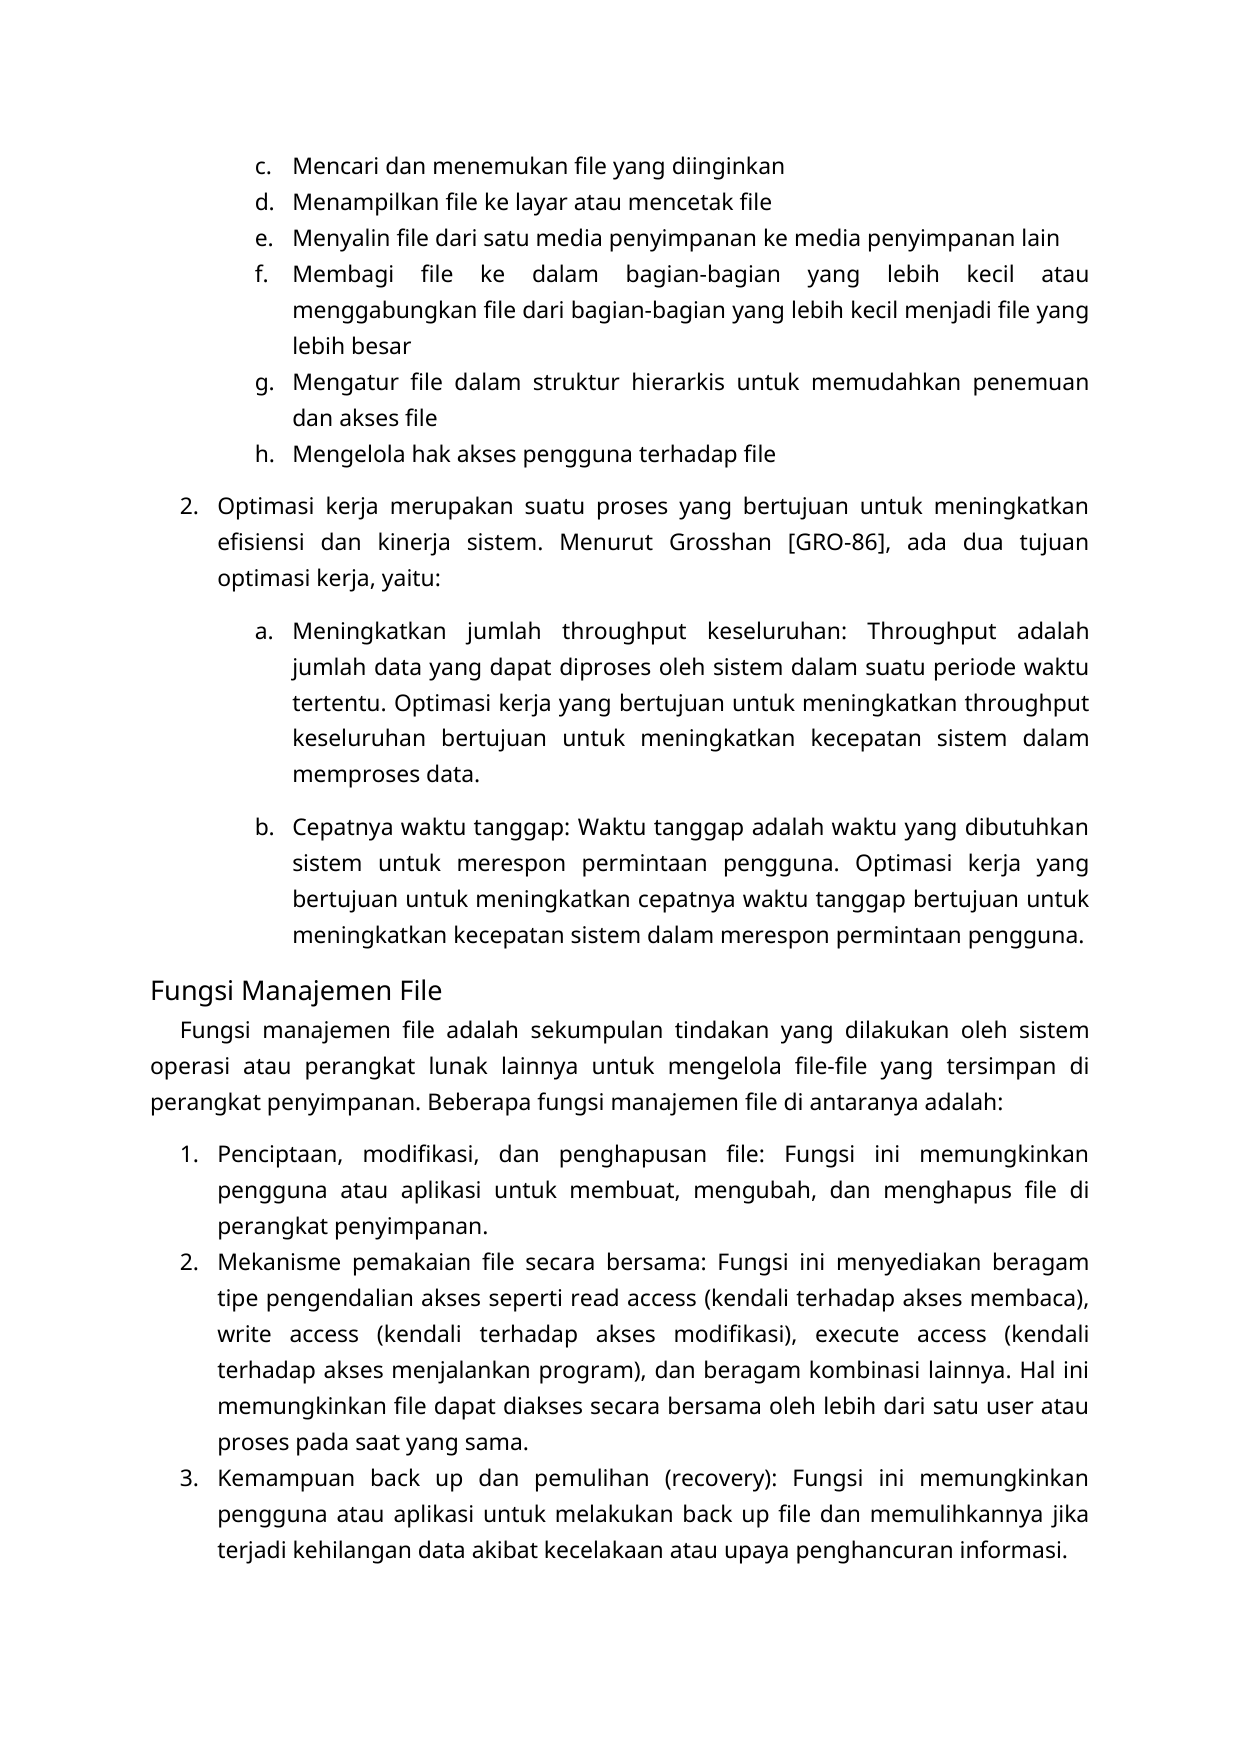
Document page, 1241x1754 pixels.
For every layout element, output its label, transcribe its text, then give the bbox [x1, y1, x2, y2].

list Membagi file ke dalam bagian-bagian yang lebih kecil atau menggabungkan file dari bagian-bagian yang lebih kecil menjadi file yang lebih besar [254, 258, 1090, 361]
text Fungsi manajemen file adalah sekumpulan tindakan yang dilakukan oleh sistem operasi atau perangkat lunak lainnya untuk mengelola file-file yang tersimpan di perangkat penyimpanan. Beberapa fungsi manajemen file di antaranya adalah: [150, 1014, 1090, 1117]
list Menampilkan file ke layar atau mencetak file [254, 186, 1090, 217]
list Menyalin file dari satu media penyimpanan ke media penyimpanan lain [254, 222, 1090, 253]
list Optimasi kerja merupakan suatu proses yang bertujuan untuk meningkatkan efisiensi dan kinerja sistem. Menurut Grosshan [GRO-86], ada dua tujuan optimasi kerja, yaitu: [179, 490, 1090, 593]
list Mengelola hak akses pengguna terhadap file [254, 437, 1090, 469]
subtitle Fungsi Manajemen File [150, 971, 1090, 1008]
list Mencari dan menemukan file yang diinginkan [254, 150, 1090, 181]
list Meningkatkan jumlah throughput keseluruhan: Throughput adalah jumlah data yang dapat diproses oleh sistem dalam suatu periode waktu tertentu. Optimasi kerja yang bertujuan untuk meningkatkan throughput keseluruhan bertujuan untuk meningkatkan kecepatan sistem dalam memproses data. [254, 614, 1090, 789]
list Penciptaan, modifikasi, dan penghapusan file: Fungsi ini memungkinkan pengguna atau aplikasi untuk membuat, mengubah, dan menghapus file di perangkat penyimpanan. [179, 1138, 1090, 1241]
list Mengatur file dalam struktur hierarkis untuk memudahkan penemuan dan akses file [254, 366, 1090, 433]
list Kemampuan back up dan pemulihan (recovery): Fungsi ini memungkinkan pengguna atau aplikasi untuk melakukan back up file dan memulihkannya jika terjadi kehilangan data akibat kecelakaan atau upaya penghancuran informasi. [179, 1462, 1090, 1565]
list Mekanisme pemakaian file secara bersama: Fungsi ini menyediakan beragam tipe pengendalian akses seperti read access (kendali terhadap akses membaca), write access (kendali terhadap akses modifikasi), execute access (kendali terhadap akses menjalankan program), dan beragam kombinasi lainnya. Hal ini memungkinkan file dapat diakses secara bersama oleh lebih dari satu user atau proses pada saat yang sama. [179, 1246, 1090, 1457]
list Cepatnya waktu tanggap: Waktu tanggap adalah waktu yang dibutuhkan sistem untuk merespon permintaan pengguna. Optimasi kerja yang bertujuan untuk meningkatkan cepatnya waktu tanggap bertujuan untuk meningkatkan kecepatan sistem dalam merespon permintaan pengguna. [254, 811, 1090, 950]
